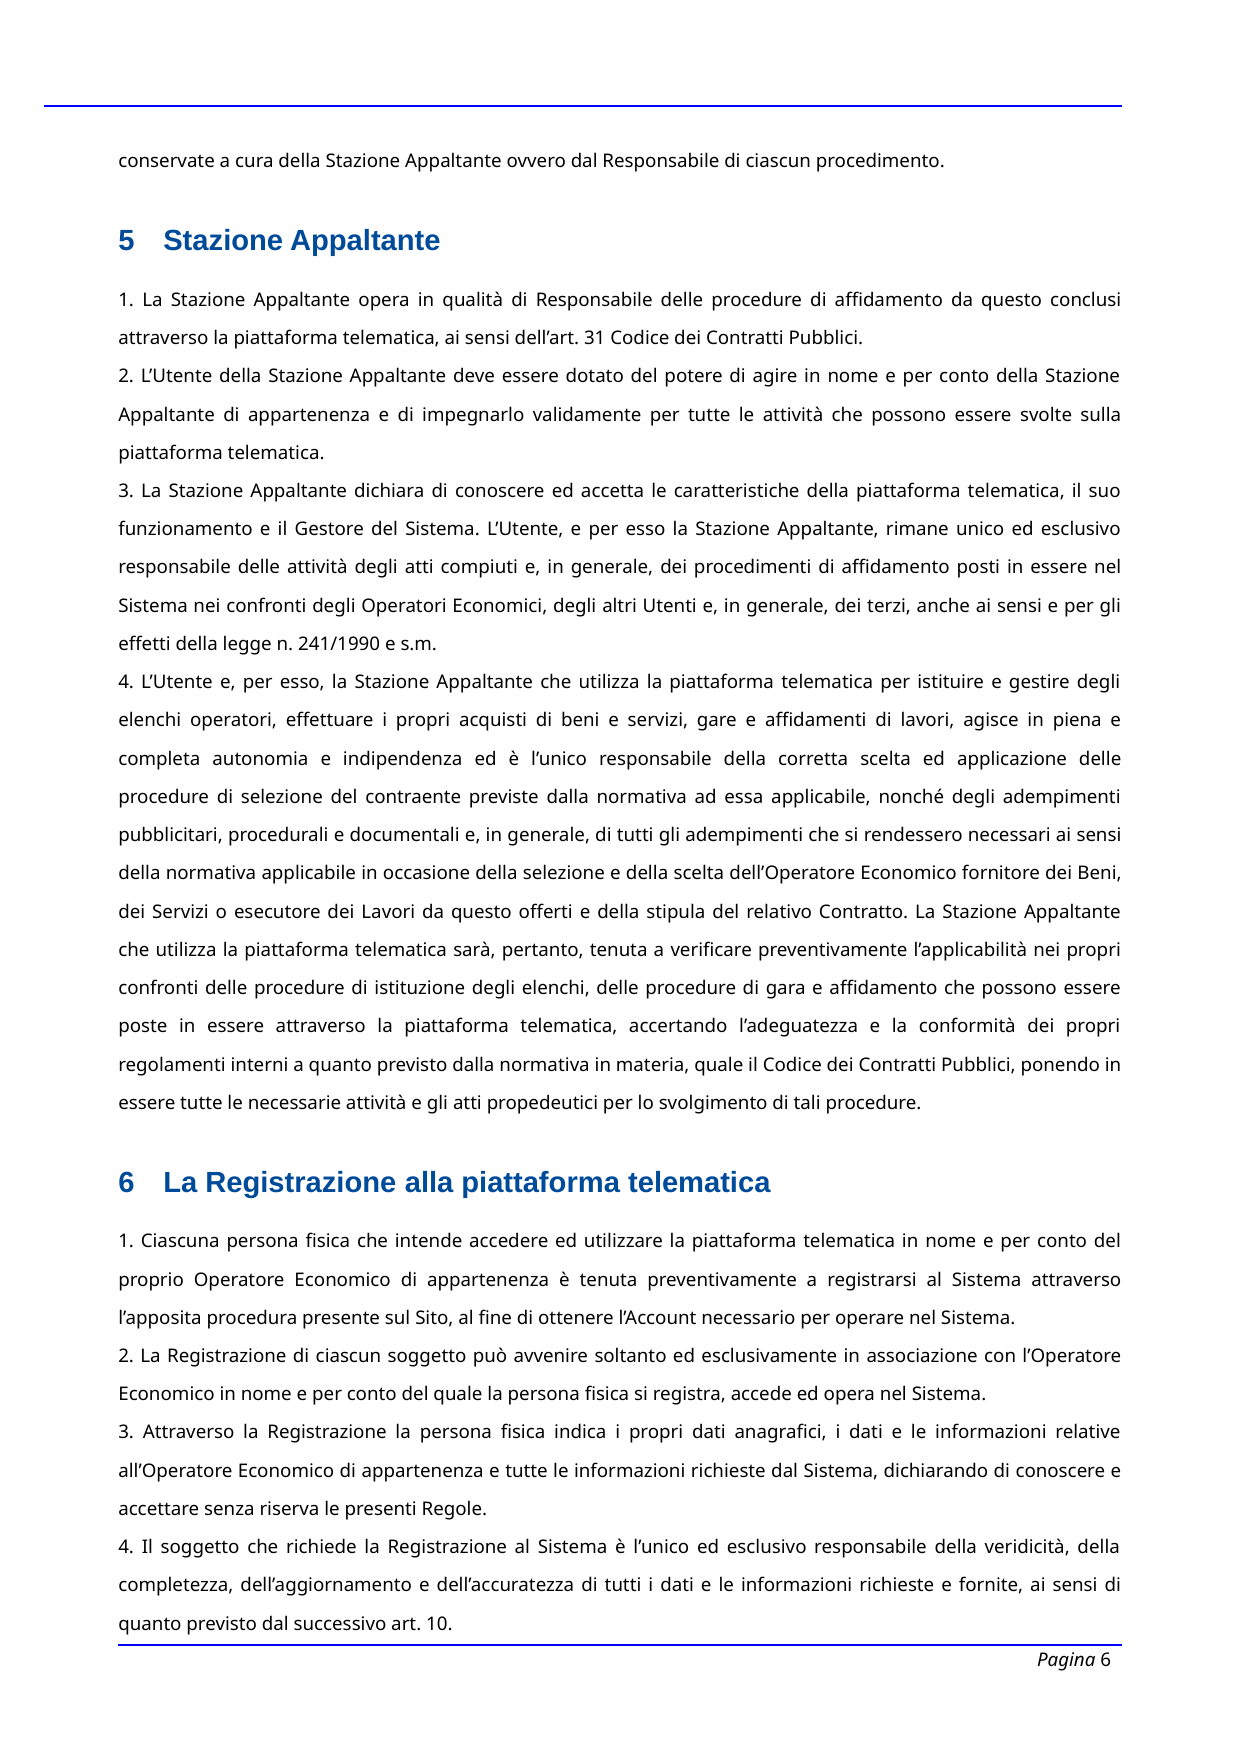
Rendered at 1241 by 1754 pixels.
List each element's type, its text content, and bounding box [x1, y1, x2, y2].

subtitle Stazione Appaltante [118, 223, 1122, 257]
text 1. La Stazione Appaltante opera in qualità di Responsabile delle procedure di affidamento da questo conclusi attraverso la piattaforma telematica, ai sensi dell’art. 31 Codice dei Contratti Pubblici. [118, 286, 1122, 350]
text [118, 148, 1122, 173]
text 4. Il soggetto che richiede la Registrazione al Sistema è l’unico ed esclusivo responsabile della veridicità, della completezza, dell’aggiornamento e dell’accuratezza di tutti i dati e le informazioni richieste e fornite, ai sensi di quanto previsto dal successivo art. 10. [118, 1533, 1122, 1635]
subtitle La Registrazione alla piattaforma telematica [118, 1165, 1122, 1198]
text 2. La Registrazione di ciascun soggetto può avvenire soltanto ed esclusivamente in associazione con l’Operatore Economico in nome e per conto del quale la persona fisica si registra, accede ed opera nel Sistema. [118, 1342, 1122, 1406]
text 4. L’Utente e, per esso, la Stazione Appaltante che utilizza la piattaforma telematica per istituire e gestire degli elenchi operatori, effettuare i propri acquisti di beni e servizi, gare e affidamenti di lavori, agisce in piena e completa autonomia e indipendenza ed è l’unico responsabile della corretta scelta ed applicazione delle procedure di selezione del contraente previste dalla normativa ad essa applicabile, nonché degli adempimenti pubblicitari, procedurali e documentali e, in generale, di tutti gli adempimenti che si rendessero necessari ai sensi della normativa applicabile in occasione della selezione e della scelta dell’Operatore Economico fornitore dei Beni, dei Servizi o esecutore dei Lavori da questo offerti e della stipula del relativo Contratto. La Stazione Appaltante che utilizza la piattaforma telematica sarà, pertanto, tenuta a verificare preventivamente l’applicabilità nei propri confronti delle procedure di istituzione degli elenchi, delle procedure di gara e affidamento che possono essere poste in essere attraverso la piattaforma telematica, accertando l’adeguatezza e la conformità dei propri regolamenti interni a quanto previsto dalla normativa in materia, quale il Codice dei Contratti Pubblici, ponendo in essere tutte le necessarie attività e gli atti propedeutici per lo svolgimento di tali procedure. [118, 668, 1122, 1114]
text 3. La Stazione Appaltante dichiara di conoscere ed accetta le caratteristiche della piattaforma telematica, il suo funzionamento e il Gestore del Sistema. L’Utente, e per esso la Stazione Appaltante, rimane unico ed esclusivo responsabile delle attività degli atti compiuti e, in generale, dei procedimenti di affidamento posti in essere nel Sistema nei confronti degli Operatori Economici, degli altri Utenti e, in generale, dei terzi, anche ai sensi e per gli effetti della legge n. 241/1990 e s.m. [118, 477, 1122, 656]
text 3. Attraverso la Registrazione la persona fisica indica i propri dati anagrafici, i dati e le informazioni relative all’Operatore Economico di appartenenza e tutte le informazioni richieste dal Sistema, dichiarando di conoscere e accettare senza riserva le presenti Regole. [118, 1419, 1122, 1521]
text 1. Ciascuna persona fisica che intende accedere ed utilizzare la piattaforma telematica in nome e per conto del proprio Operatore Economico di appartenenza è tenuta preventivamente a registrarsi al Sistema attraverso l’apposita procedura presente sul Sito, al fine di ottenere l’Account necessario per operare nel Sistema. [118, 1228, 1122, 1329]
text 2. L’Utente della Stazione Appaltante deve essere dotato del potere di agire in nome e per conto della Stazione Appaltante di appartenenza e di impegnarlo validamente per tutte le attività che possono essere svolte sulla piattaforma telematica. [118, 363, 1122, 465]
